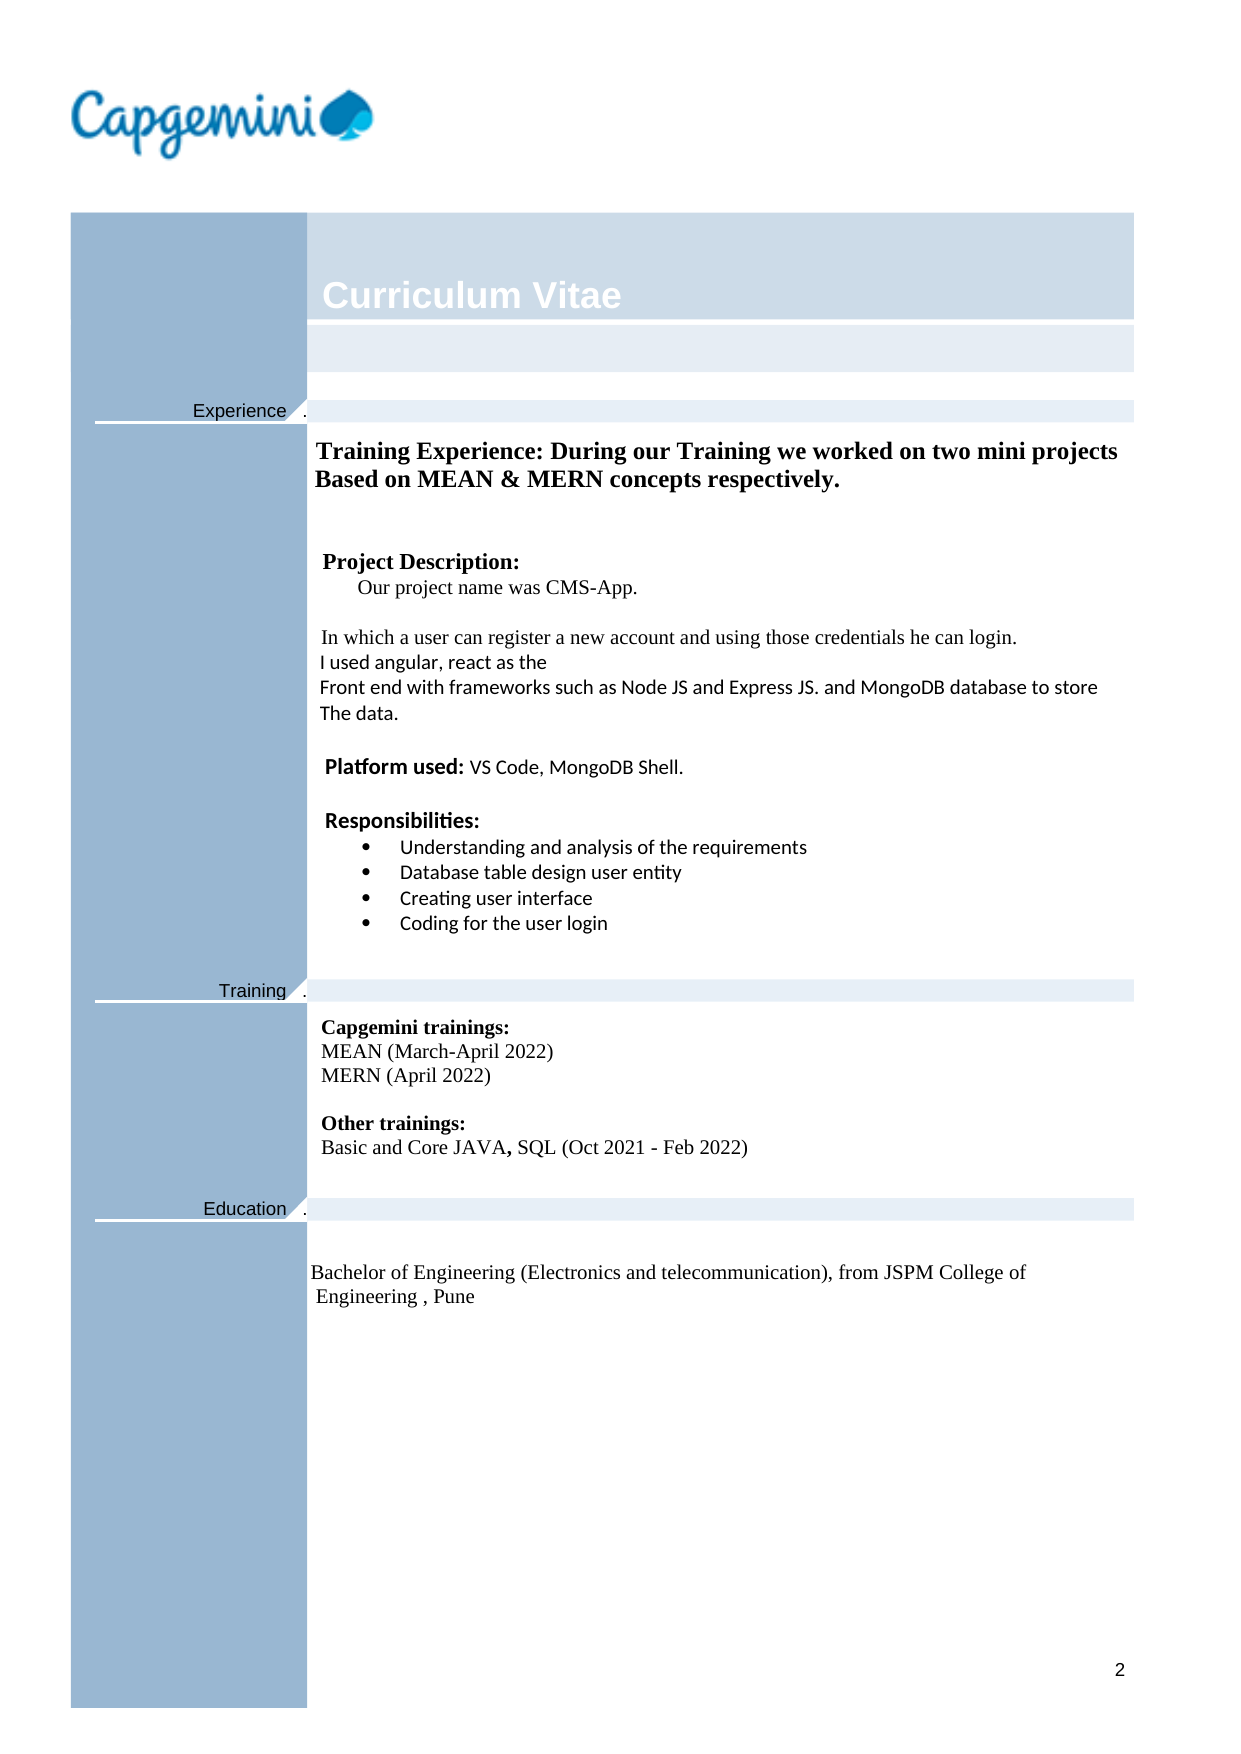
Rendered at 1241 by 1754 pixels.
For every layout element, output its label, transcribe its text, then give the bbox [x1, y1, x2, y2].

list Coding for the user login [362, 910, 1125, 936]
text Bachelor of Engineering (Electronics and telecommunication), from JSPM College of [71, 1260, 1125, 1284]
text I used angular, react as the [71, 649, 1125, 674]
text Training Experience: During our Training we worked on two mini projects [71, 436, 1125, 464]
text Responsibilities: [71, 806, 1125, 834]
text In which a user can register a new account and using those credentials he can login. [71, 625, 1125, 649]
text Front end with frameworks such as Node JS and Express JS. and MongoDB database to store [71, 674, 1125, 700]
list Creating user interface [362, 885, 1125, 910]
text Platform used: VS Code, MongoDB Shell. [71, 752, 1125, 780]
list Understanding and analysis of the requirements [362, 834, 1125, 859]
text Based on MEAN & MERN concepts respectively. [71, 464, 1125, 493]
text Basic and Core JAVA, SQL (Oct 2021 - Feb 2022) [71, 1135, 1125, 1159]
text Other trainings: [71, 1111, 1125, 1135]
list Database table design user entity [362, 859, 1125, 885]
text MEAN (March-April 2022) [71, 1039, 1125, 1063]
text Engineering , Pune [71, 1284, 1125, 1308]
picture [70, 80, 377, 170]
text MERN (April 2022) [71, 1063, 1125, 1087]
text Our project name was CMS-App. [71, 575, 1125, 599]
text The data. [71, 700, 1125, 725]
text Project Description: [71, 548, 1125, 575]
text Capgemini trainings: [71, 1015, 1125, 1039]
